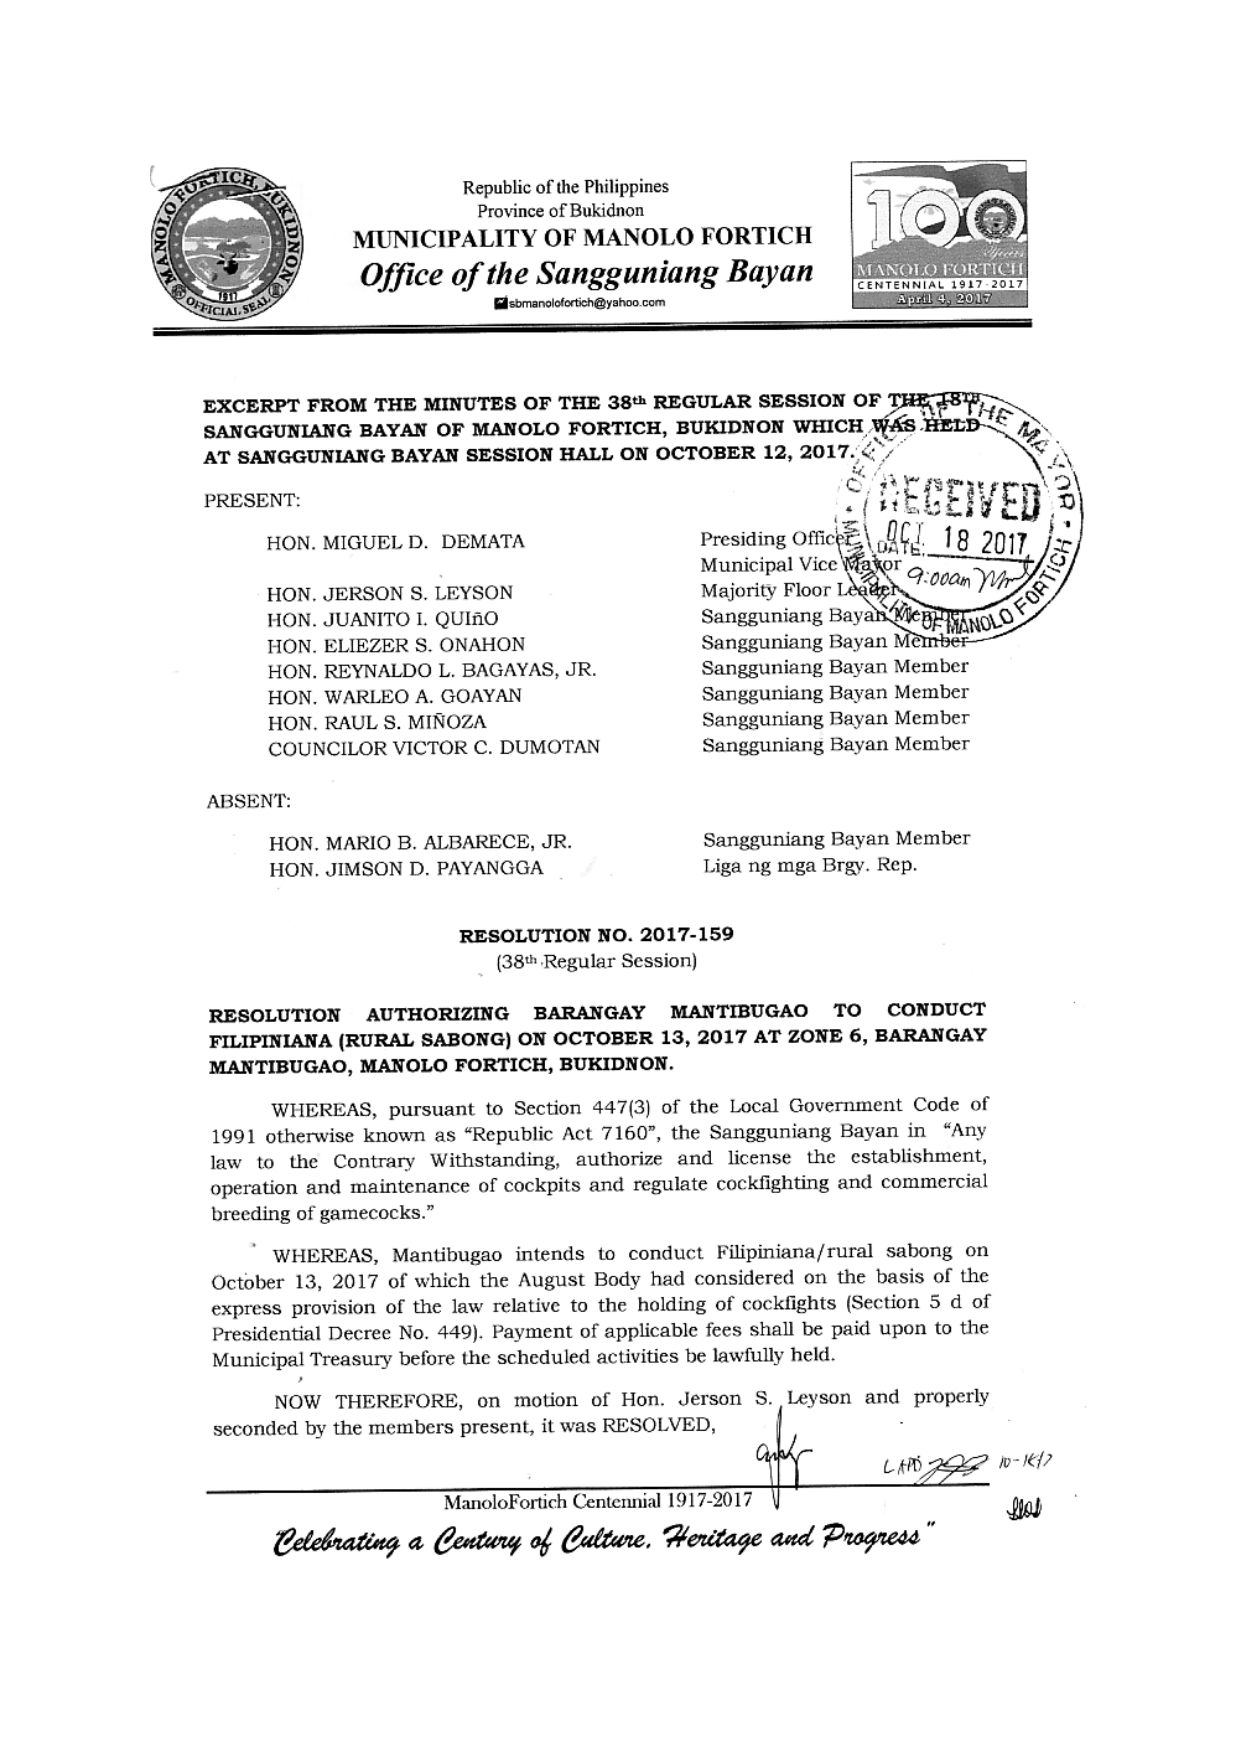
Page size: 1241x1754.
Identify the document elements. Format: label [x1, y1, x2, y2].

picture [150, 149, 1090, 1560]
